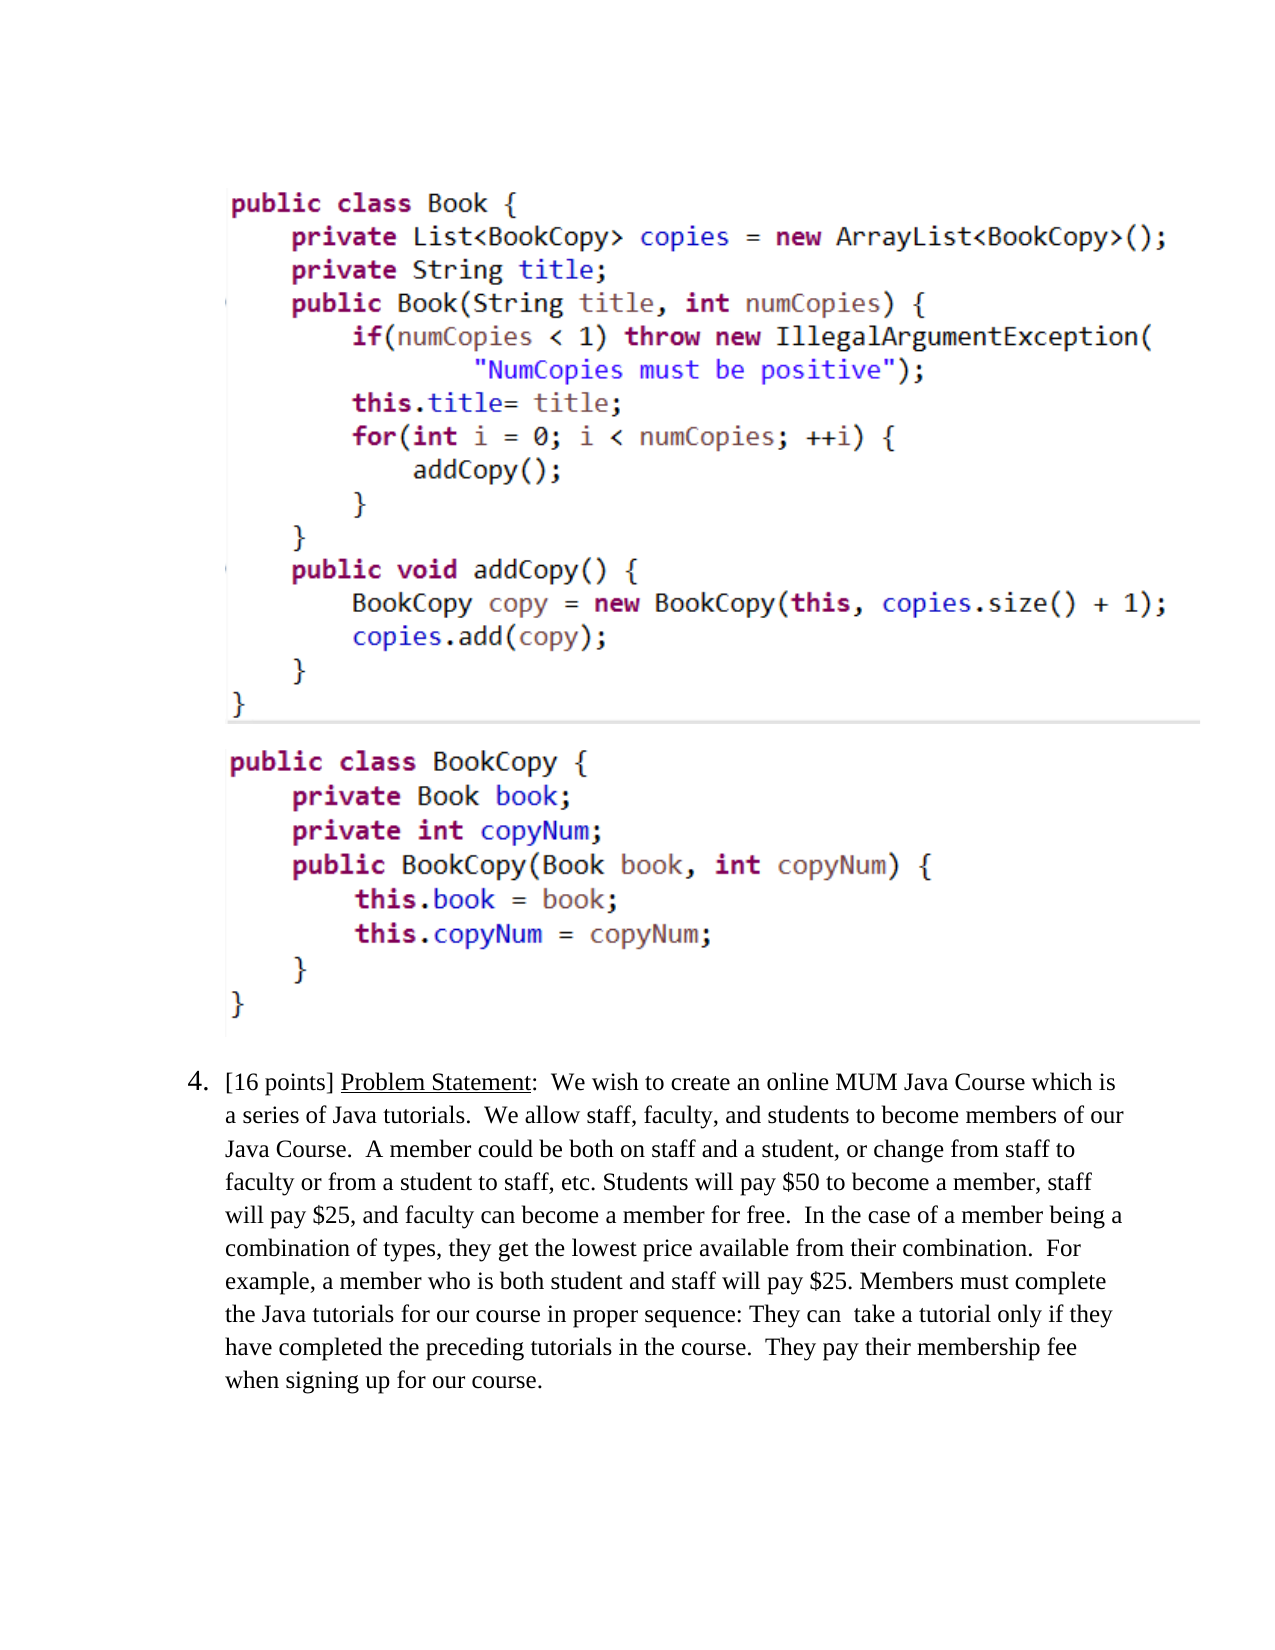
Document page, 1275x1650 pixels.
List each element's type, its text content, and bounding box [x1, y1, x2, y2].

picture [225, 749, 946, 1037]
list [16 points] Problem Statement: We wish to create an online MUM Java Course which is a series of Java tutorials. We allow staff, faculty, and students to become members of our Java Course. A member could be both on staff and a student, or change from staff to faculty or from a student to staff, etc. Students will pay $50 to become a member, staff will pay $25, and faculty can become a member for free. In the case of a member being a combination of types, they get the lowest price available from their combination. For example, a member who is both student and staff will pay $25. Members must complete the Java tutorials for our course in proper sequence: They can take a tutorial only if they have completed the preceding tutorials in the course. They pay their membership fee when signing up for our course. [187, 1063, 1125, 1432]
picture [225, 188, 1200, 724]
